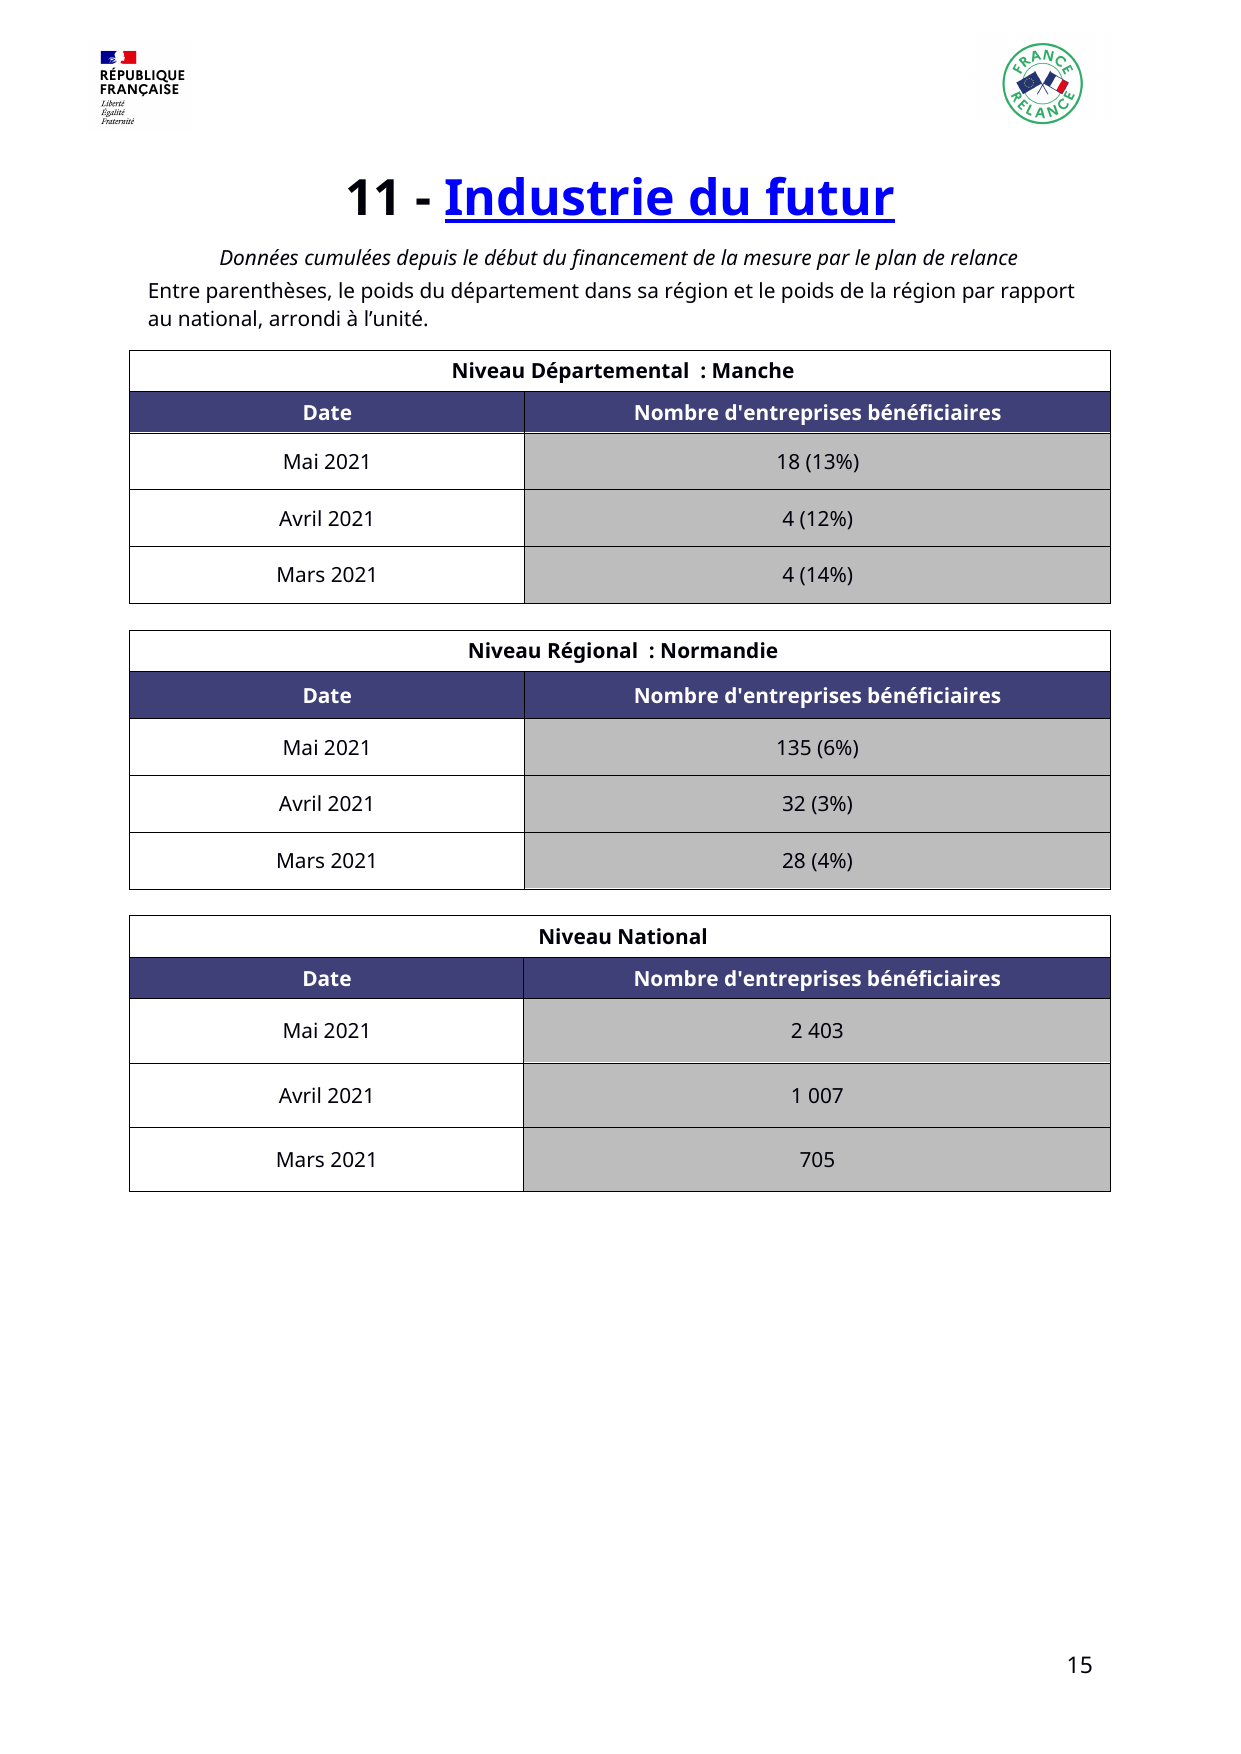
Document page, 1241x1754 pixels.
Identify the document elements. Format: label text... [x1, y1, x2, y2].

table_cell 705 [524, 1128, 1110, 1191]
picture [88, 39, 193, 134]
table_cell Avril 2021 [130, 776, 524, 832]
table_cell 32 (3%) [525, 776, 1110, 832]
table_cell Mai 2021 [130, 434, 524, 489]
table_cell Nombre d'entreprises bénéficiaires [525, 672, 1110, 718]
table_cell Nombre d'entreprises bénéficiaires [525, 392, 1110, 432]
table_cell Mars 2021 [130, 547, 524, 603]
table_cell Mai 2021 [130, 719, 524, 775]
table_cell Date [130, 672, 524, 718]
table_cell Mars 2021 [130, 1128, 523, 1191]
table_cell Date [130, 958, 523, 998]
table_cell 2 403 [524, 999, 1110, 1062]
table_header Niveau Régional : Normandie [130, 631, 1110, 671]
picture [963, 31, 1112, 127]
subtitle 11 - Industrie du futur [148, 162, 1093, 230]
table_cell Avril 2021 [130, 490, 524, 546]
table_cell 28 (4%) [525, 833, 1110, 888]
text Données cumulées depuis le début du financement de la mesure par le plan de relance [148, 243, 1093, 271]
table_cell 135 (6%) [525, 719, 1110, 775]
table_cell Avril 2021 [130, 1064, 523, 1127]
table_header Niveau National [130, 916, 1110, 957]
table_cell 4 (14%) [525, 547, 1110, 603]
table_cell Mai 2021 [130, 999, 523, 1062]
table_cell 18 (13%) [525, 434, 1110, 489]
text Entre parenthèses, le poids du département dans sa région et le poids de la région par rapport au national, arrondi à l’unité. [148, 276, 1093, 333]
table_cell 4 (12%) [525, 490, 1110, 546]
table_cell Date [130, 392, 524, 432]
table_header Niveau Départemental : Manche [130, 351, 1110, 391]
table_cell 1 007 [524, 1064, 1110, 1127]
table_cell Mars 2021 [130, 833, 524, 888]
table_cell Nombre d'entreprises bénéficiaires [524, 958, 1110, 998]
